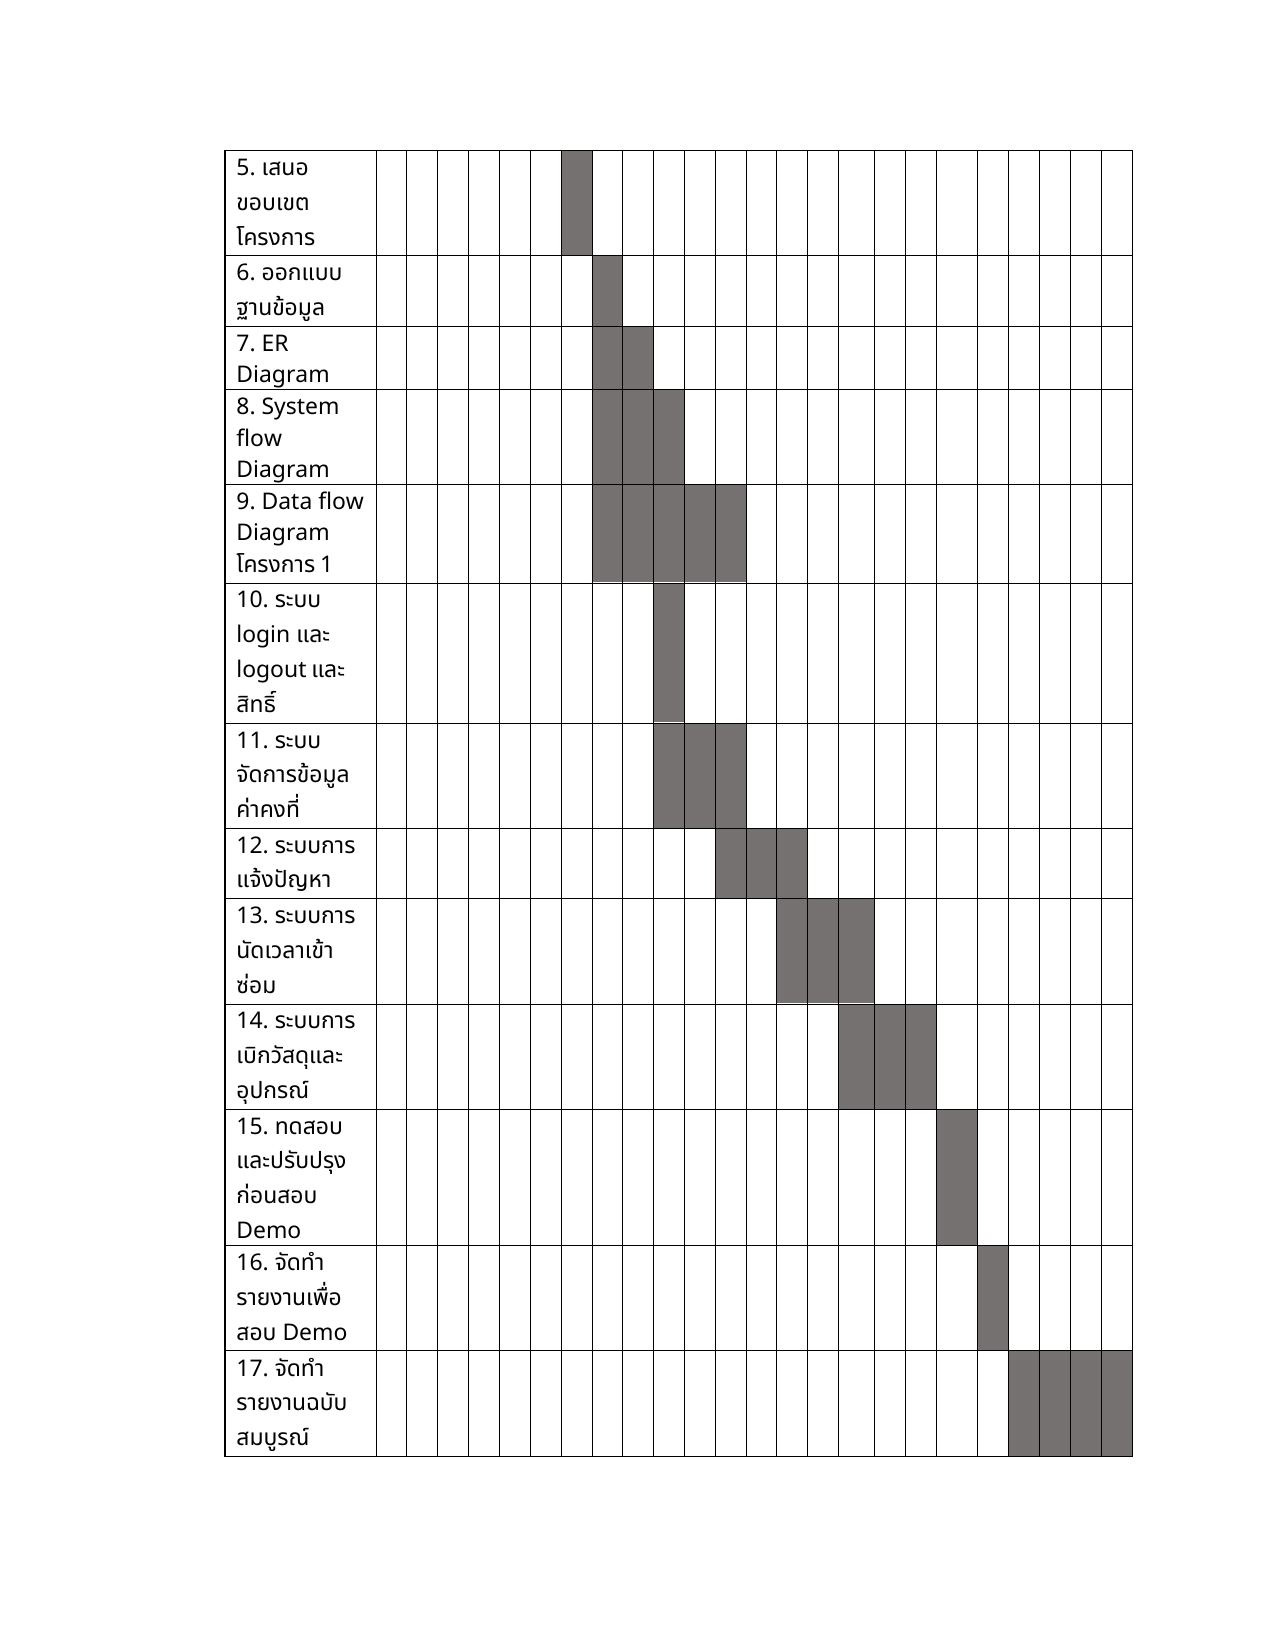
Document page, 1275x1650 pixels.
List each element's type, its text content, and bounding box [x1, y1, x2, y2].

table_cell [808, 256, 838, 326]
table_cell [808, 1246, 838, 1350]
table_cell [937, 724, 977, 828]
table_cell [654, 327, 684, 389]
table_cell [469, 256, 499, 326]
table_cell [654, 1246, 684, 1350]
table_cell [747, 584, 776, 722]
table_cell [1102, 1351, 1132, 1456]
table_cell [716, 1110, 746, 1245]
table_cell [875, 1005, 905, 1109]
table_cell 15. ทดสอบและปรับปรุงก่อนสอบ Demo [226, 1110, 376, 1245]
table_cell [469, 1005, 499, 1109]
table_cell [500, 151, 530, 255]
table_cell [1009, 1005, 1039, 1109]
table_cell [839, 899, 874, 1003]
table_cell [1102, 327, 1132, 389]
table_cell [1071, 390, 1101, 484]
table_cell [716, 899, 746, 1003]
table_cell [1102, 256, 1132, 326]
table_cell [978, 724, 1008, 828]
table_cell [531, 584, 561, 722]
table_cell [654, 1110, 684, 1245]
table_cell 17. จัดทำรายงานฉบับสมบูรณ์ [226, 1351, 376, 1456]
table_cell [716, 1005, 746, 1109]
table_cell [1009, 724, 1039, 828]
table_cell [438, 1246, 468, 1350]
table_cell [716, 151, 746, 255]
table_cell [438, 151, 468, 255]
table_cell [1009, 584, 1039, 722]
table_cell [377, 899, 406, 1003]
table_cell [407, 829, 437, 898]
table_cell [593, 829, 622, 898]
table_cell [562, 899, 592, 1003]
table_cell [747, 899, 776, 1003]
table_cell [623, 256, 653, 326]
table_cell [562, 327, 592, 389]
table_cell [875, 151, 905, 255]
table_cell [593, 899, 622, 1003]
table_cell [469, 829, 499, 898]
table_cell [808, 829, 838, 898]
table_cell [978, 1246, 1008, 1350]
table_cell [500, 1246, 530, 1350]
table_cell [875, 899, 905, 1003]
table_cell [438, 1110, 468, 1245]
table_cell [1071, 1246, 1101, 1350]
table_cell [685, 390, 715, 484]
table_cell [407, 327, 437, 389]
table_cell [623, 1110, 653, 1245]
table_cell [839, 1005, 874, 1109]
table_cell [839, 256, 874, 326]
table_cell [978, 390, 1008, 484]
table_cell [654, 390, 684, 484]
table_cell [377, 1110, 406, 1245]
table_cell [747, 151, 776, 255]
table_cell [593, 1246, 622, 1350]
table_cell [623, 1246, 653, 1350]
table_cell [623, 151, 653, 255]
table_cell [531, 1246, 561, 1350]
table_cell [777, 1351, 807, 1456]
table_cell [716, 584, 746, 722]
table_cell [777, 256, 807, 326]
table_cell [685, 1246, 715, 1350]
table_cell [377, 256, 406, 326]
table_cell [1071, 1110, 1101, 1245]
table_cell [1071, 724, 1101, 828]
table_cell [531, 829, 561, 898]
table_cell [685, 151, 715, 255]
table_cell [937, 829, 977, 898]
table_cell [1040, 584, 1070, 722]
table_cell [839, 327, 874, 389]
table_cell [500, 327, 530, 389]
table_cell [875, 390, 905, 484]
table_cell [978, 256, 1008, 326]
table_cell [531, 390, 561, 484]
table_cell 8. System flow Diagram [226, 390, 376, 484]
table_cell [716, 485, 746, 582]
table_cell [685, 1110, 715, 1245]
table_cell [839, 151, 874, 255]
table_cell [438, 1005, 468, 1109]
table_cell [937, 1351, 977, 1456]
table_cell [500, 1351, 530, 1456]
table_cell [716, 724, 746, 828]
table_cell [654, 1351, 684, 1456]
table_cell [500, 584, 530, 722]
table_cell [377, 390, 406, 484]
table_cell [875, 829, 905, 898]
table_cell [906, 584, 936, 722]
table_cell [1040, 899, 1070, 1003]
table_cell [777, 390, 807, 484]
table_cell [377, 829, 406, 898]
table_cell [562, 1005, 592, 1109]
table_cell [1102, 485, 1132, 582]
table_cell [937, 151, 977, 255]
table_cell [685, 724, 715, 828]
table_cell [1071, 256, 1101, 326]
table_cell [937, 1246, 977, 1350]
table_cell [623, 724, 653, 828]
table_cell [808, 390, 838, 484]
table_cell [1102, 899, 1132, 1003]
table_cell [1102, 724, 1132, 828]
table_cell [747, 829, 776, 898]
table_cell [978, 485, 1008, 582]
table_cell [438, 829, 468, 898]
table_cell [377, 584, 406, 722]
table_cell [1071, 485, 1101, 582]
table_cell [906, 899, 936, 1003]
table_cell [808, 899, 838, 1003]
table_cell [377, 1246, 406, 1350]
table_cell [685, 584, 715, 722]
table_cell [1102, 584, 1132, 722]
table_cell [407, 151, 437, 255]
table_cell [1009, 151, 1039, 255]
table_cell [654, 724, 684, 828]
table_cell [469, 327, 499, 389]
table_cell [747, 485, 776, 582]
table_cell [531, 151, 561, 255]
table_cell [562, 584, 592, 722]
table_cell [1040, 1351, 1070, 1456]
table_cell [593, 151, 622, 255]
table_cell [937, 327, 977, 389]
table_cell [500, 256, 530, 326]
table_cell [937, 1005, 977, 1109]
table_cell [562, 151, 592, 255]
table_cell [1009, 485, 1039, 582]
table_cell [623, 584, 653, 722]
table_cell [654, 899, 684, 1003]
table_cell [654, 829, 684, 898]
table_cell [469, 485, 499, 582]
table_cell [469, 1351, 499, 1456]
table_cell [978, 151, 1008, 255]
table_cell [906, 151, 936, 255]
table_cell [654, 256, 684, 326]
table_cell [593, 584, 622, 722]
table_cell [1009, 390, 1039, 484]
table_cell [777, 151, 807, 255]
table_cell [906, 724, 936, 828]
table_cell [1040, 151, 1070, 255]
table_cell [937, 1110, 977, 1245]
table_cell [906, 390, 936, 484]
table_cell [377, 1351, 406, 1456]
table_cell [906, 1110, 936, 1245]
table_cell [906, 1005, 936, 1109]
table_cell [500, 724, 530, 828]
table_cell [562, 485, 592, 582]
table_cell [407, 1246, 437, 1350]
table_cell [531, 327, 561, 389]
table_cell [747, 256, 776, 326]
table_cell [438, 390, 468, 484]
table_cell [978, 1351, 1008, 1456]
table_cell 5. เสนอขอบเขตโครงการ [226, 151, 376, 255]
table_cell [407, 485, 437, 582]
table_cell [1040, 485, 1070, 582]
table_cell 9. Data flow Diagram โครงการ1 [226, 485, 376, 582]
table_cell [716, 829, 746, 898]
table_cell [808, 151, 838, 255]
table_cell 11. ระบบจัดการข้อมูลค่าคงที่ [226, 724, 376, 828]
table_cell [1040, 1005, 1070, 1109]
table_cell [562, 1351, 592, 1456]
table_cell [808, 584, 838, 722]
table_cell [500, 899, 530, 1003]
table_cell [1071, 899, 1101, 1003]
table_cell [531, 899, 561, 1003]
table_cell 6. ออกแบบฐานข้อมูล [226, 256, 376, 326]
table_cell [1040, 256, 1070, 326]
table_cell [1102, 1246, 1132, 1350]
table_cell [937, 485, 977, 582]
table_cell [747, 390, 776, 484]
table_cell [377, 151, 406, 255]
table_cell [777, 1246, 807, 1350]
table_cell 10. ระบบ login และ logoutและสิทธิ์ [226, 584, 376, 722]
table_cell [747, 1110, 776, 1245]
table_cell [654, 485, 684, 582]
table_cell [808, 485, 838, 582]
table_cell [469, 584, 499, 722]
table_cell [1009, 256, 1039, 326]
table_cell [777, 829, 807, 898]
table_cell [1102, 829, 1132, 898]
table_cell [685, 829, 715, 898]
table_cell [685, 899, 715, 1003]
table_cell [747, 1351, 776, 1456]
table_cell [623, 1005, 653, 1109]
table_cell [562, 390, 592, 484]
table_cell [377, 724, 406, 828]
table_cell [1009, 1351, 1039, 1456]
table_cell [875, 485, 905, 582]
table_cell [562, 1110, 592, 1245]
table_cell [839, 390, 874, 484]
table_cell [531, 1110, 561, 1245]
table_cell 14. ระบบการเบิกวัสดุและอุปกรณ์ [226, 1005, 376, 1109]
table_cell [407, 1110, 437, 1245]
table_cell [1009, 327, 1039, 389]
table_cell [623, 327, 653, 389]
table_cell [808, 1351, 838, 1456]
table_cell [875, 256, 905, 326]
table_cell [777, 327, 807, 389]
table_cell [978, 899, 1008, 1003]
table_cell [1071, 829, 1101, 898]
table_cell [623, 485, 653, 582]
table_cell [906, 1246, 936, 1350]
table_cell [906, 1351, 936, 1456]
table_cell [875, 1246, 905, 1350]
table_cell [716, 1351, 746, 1456]
table_cell [562, 1246, 592, 1350]
table_cell [469, 390, 499, 484]
table_cell [469, 899, 499, 1003]
table_cell [377, 485, 406, 582]
table_cell [407, 1351, 437, 1456]
table_cell [377, 327, 406, 389]
table_cell 16. จัดทำรายงานเพื่อสอบ Demo [226, 1246, 376, 1350]
table_cell [1009, 899, 1039, 1003]
table_cell [593, 256, 622, 326]
table_cell [438, 256, 468, 326]
table_cell [1071, 327, 1101, 389]
table_cell [407, 1005, 437, 1109]
table_cell [1040, 1246, 1070, 1350]
table_cell [716, 256, 746, 326]
table_cell [808, 327, 838, 389]
table_cell [438, 327, 468, 389]
table_cell [808, 1005, 838, 1109]
table_cell [839, 724, 874, 828]
table_cell [1102, 151, 1132, 255]
table_cell [654, 584, 684, 722]
table_cell [1009, 1246, 1039, 1350]
table_cell [1040, 1110, 1070, 1245]
table_cell [654, 1005, 684, 1109]
table_cell [875, 1351, 905, 1456]
table_cell [469, 1246, 499, 1350]
table_cell [438, 584, 468, 722]
table_cell [906, 829, 936, 898]
table_cell [777, 1110, 807, 1245]
table_cell [978, 1110, 1008, 1245]
table_cell [593, 485, 622, 582]
table_cell [906, 327, 936, 389]
table_cell [747, 724, 776, 828]
table_cell [469, 151, 499, 255]
table_cell [1040, 829, 1070, 898]
table_cell [716, 1246, 746, 1350]
table_cell [654, 151, 684, 255]
table_cell [531, 1351, 561, 1456]
table_cell [593, 1351, 622, 1456]
table_cell [562, 829, 592, 898]
table_cell [937, 256, 977, 326]
table_cell [978, 584, 1008, 722]
table_cell [407, 899, 437, 1003]
table_cell [937, 584, 977, 722]
table_cell [500, 485, 530, 582]
table_cell [469, 1110, 499, 1245]
table_cell [407, 256, 437, 326]
table_cell [1071, 584, 1101, 722]
table_cell [623, 829, 653, 898]
table_cell [593, 1005, 622, 1109]
table_cell [1102, 1005, 1132, 1109]
table_cell [777, 584, 807, 722]
table_cell [623, 899, 653, 1003]
table_cell [593, 390, 622, 484]
table_cell [839, 829, 874, 898]
table_cell [716, 327, 746, 389]
table_cell [808, 1110, 838, 1245]
table_cell [593, 327, 622, 389]
table_cell [500, 829, 530, 898]
table_cell [839, 1110, 874, 1245]
table_cell [531, 1005, 561, 1109]
table_cell [875, 584, 905, 722]
table_cell [562, 724, 592, 828]
table_cell 13. ระบบการนัดเวลาเข้าซ่อม [226, 899, 376, 1003]
table_cell [685, 485, 715, 582]
table_cell [937, 899, 977, 1003]
table_cell [1071, 1351, 1101, 1456]
table_cell [1071, 1005, 1101, 1109]
table_cell [747, 327, 776, 389]
table_cell [407, 724, 437, 828]
table_cell [438, 899, 468, 1003]
table_cell 7. ER Diagram [226, 327, 376, 389]
table_cell [593, 724, 622, 828]
table_cell [1040, 724, 1070, 828]
table_cell [1102, 1110, 1132, 1245]
table_cell [978, 829, 1008, 898]
table_cell [500, 1110, 530, 1245]
table_cell [623, 390, 653, 484]
table_cell [1071, 151, 1101, 255]
table_cell [593, 1110, 622, 1245]
table_cell [839, 584, 874, 722]
table_cell [438, 724, 468, 828]
table_cell [685, 256, 715, 326]
table_cell [562, 256, 592, 326]
table_cell [875, 1110, 905, 1245]
table_cell [875, 327, 905, 389]
table_cell [685, 1005, 715, 1109]
table_cell [906, 256, 936, 326]
table_cell [500, 390, 530, 484]
table_cell [531, 485, 561, 582]
table_cell [777, 1005, 807, 1109]
table_cell [407, 390, 437, 484]
table_cell [438, 1351, 468, 1456]
table_cell [1040, 390, 1070, 484]
table_cell [777, 899, 807, 1003]
table_cell [777, 724, 807, 828]
table_cell [469, 724, 499, 828]
table_cell [978, 327, 1008, 389]
table_cell [839, 485, 874, 582]
table_cell [500, 1005, 530, 1109]
table_cell [978, 1005, 1008, 1109]
table_cell [1009, 1110, 1039, 1245]
table_cell [623, 1351, 653, 1456]
table_cell [839, 1351, 874, 1456]
table_cell [377, 1005, 406, 1109]
table_cell [906, 485, 936, 582]
table_cell [438, 485, 468, 582]
table_cell [777, 485, 807, 582]
table_cell [716, 390, 746, 484]
table_cell [747, 1005, 776, 1109]
table_cell [1009, 829, 1039, 898]
table_cell [747, 1246, 776, 1350]
table_cell 12. ระบบการแจ้งปัญหา [226, 829, 376, 898]
table_cell [839, 1246, 874, 1350]
table_cell [1040, 327, 1070, 389]
table_cell [875, 724, 905, 828]
table_cell [808, 724, 838, 828]
table_cell [685, 327, 715, 389]
table_cell [937, 390, 977, 484]
table_cell [531, 256, 561, 326]
table_cell [1102, 390, 1132, 484]
table_cell [685, 1351, 715, 1456]
table_cell [407, 584, 437, 722]
table_cell [531, 724, 561, 828]
